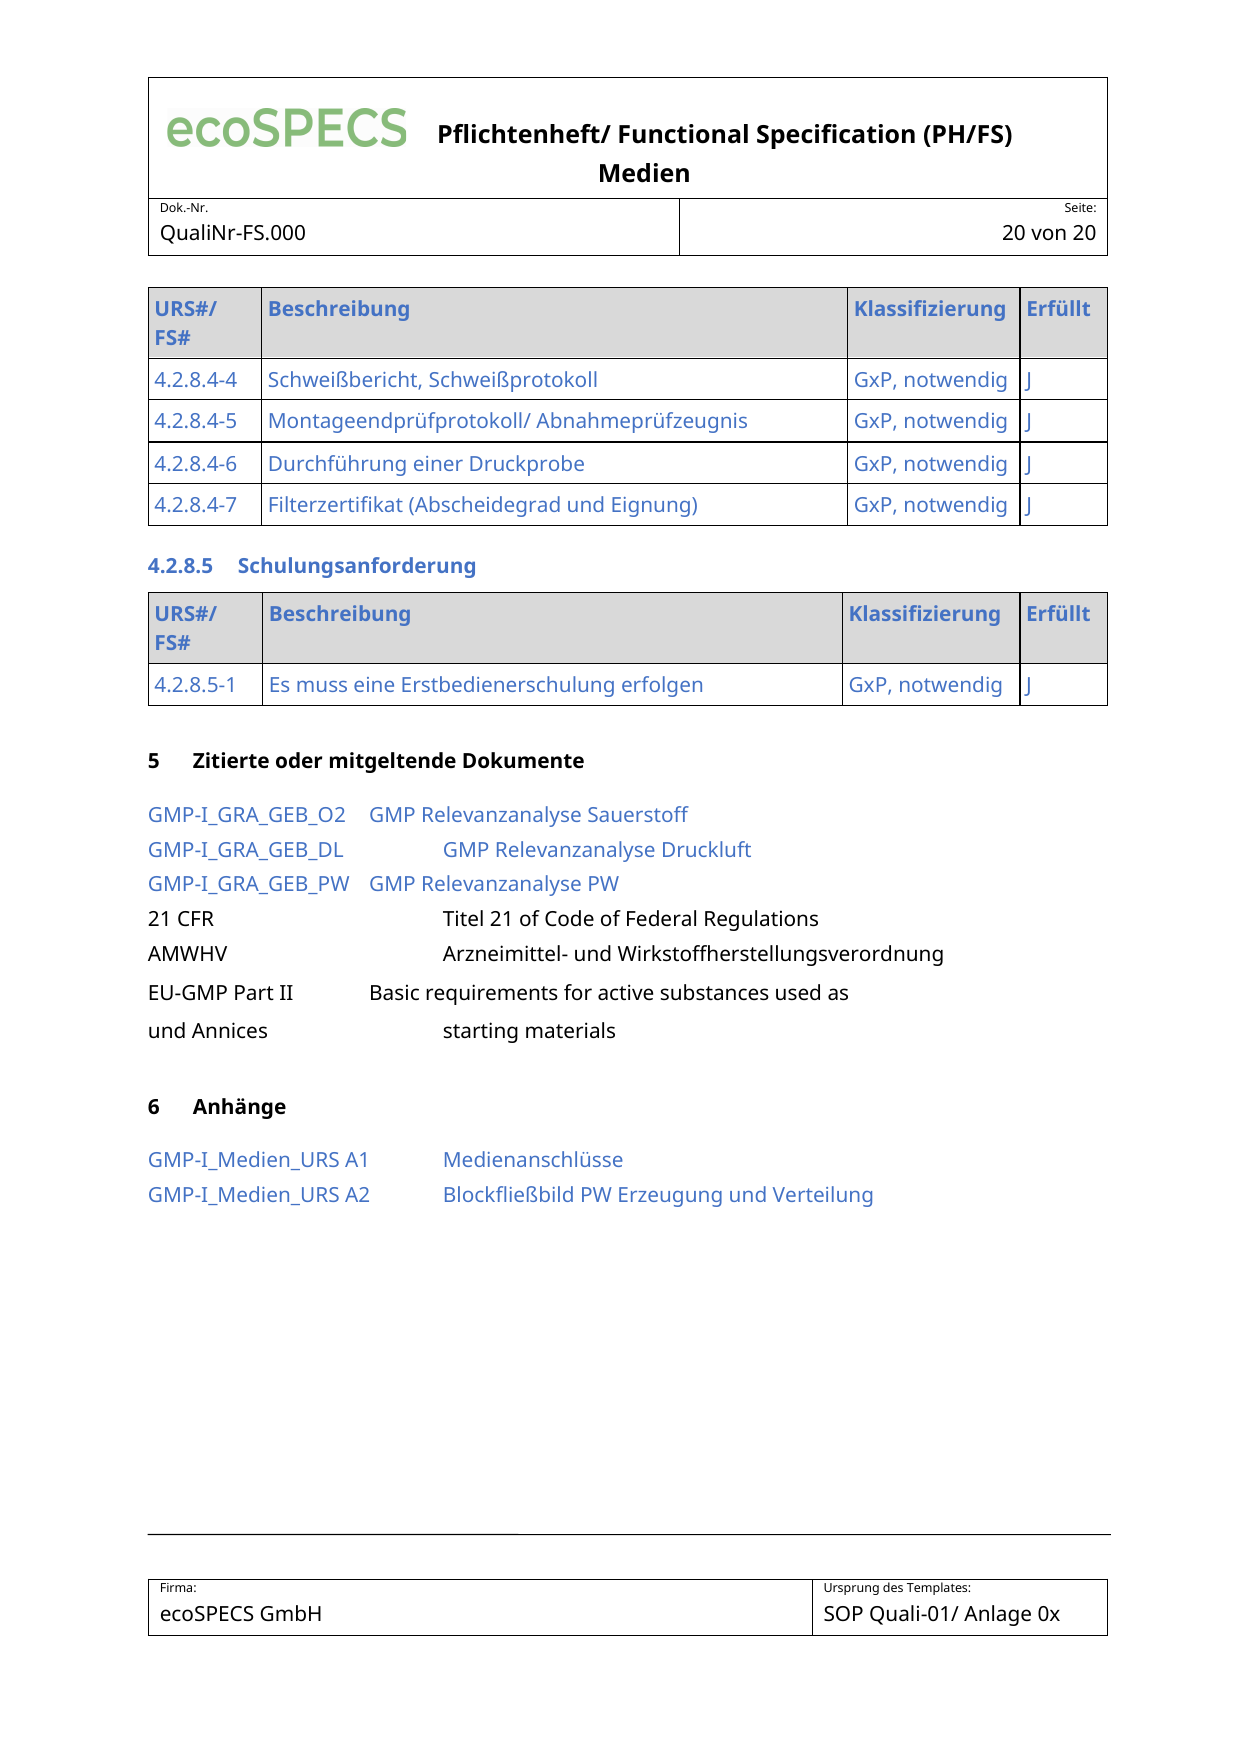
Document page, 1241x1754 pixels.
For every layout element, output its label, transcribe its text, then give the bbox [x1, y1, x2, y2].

table_cell J [1021, 443, 1107, 483]
table_cell 4.2.8.4-5 [149, 400, 261, 441]
table_cell GxP, notwendig [843, 664, 1019, 705]
table_header Beschreibung [262, 288, 847, 357]
table_header URS#/ FS# [149, 288, 261, 357]
table_cell 4.2.8.5-1 [149, 664, 262, 705]
table_cell 4.2.8.4-7 [149, 484, 261, 525]
subtitle Schulungsanforderung [148, 551, 1107, 580]
text GMP-I_Medien_URS A1 Medienanschlüsse [148, 1145, 1107, 1174]
table_cell GxP, notwendig [848, 400, 1019, 441]
picture [167, 108, 407, 147]
text und Annices starting materials [148, 1017, 1107, 1081]
table_cell J [1021, 359, 1107, 399]
table_cell J [1021, 484, 1107, 525]
table_cell 4.2.8.4-6 [149, 443, 261, 483]
table_cell GxP, notwendig [848, 443, 1019, 483]
subtitle Anhänge [148, 1092, 1107, 1120]
table_cell Durchführung einer Druckprobe [262, 443, 847, 483]
text GMP-I_GRA_GEB_PW GMP Relevanzanalyse PW [148, 869, 1107, 898]
table_cell GxP, notwendig [848, 359, 1019, 399]
text EU-GMP Part II Basic requirements for active substances used as [148, 978, 1107, 1006]
table_header Klassifizierung [843, 593, 1019, 663]
table_header Klassifizierung [848, 288, 1019, 357]
table_cell Montageendprüfprotokoll/ Abnahmeprüfzeugnis [262, 400, 847, 441]
table_header Erfüllt [1021, 288, 1107, 357]
table_cell GxP, notwendig [848, 484, 1019, 525]
text GMP-I_Medien_URS A2 Blockfließbild PW Erzeugung und Verteilung [148, 1180, 1107, 1208]
table_header URS#/ FS# [149, 593, 262, 663]
text GMP-I_GRA_GEB_O2 GMP Relevanzanalyse Sauerstoff [148, 800, 1107, 828]
table_cell Es muss eine Erstbedienerschulung erfolgen [263, 664, 842, 705]
text GMP-I_GRA_GEB_DL GMP Relevanzanalyse Druckluft [148, 835, 1107, 863]
table_cell 4.2.8.4-4 [149, 359, 261, 399]
text AMWHV Arzneimittel- und Wirkstoffherstellungsverordnung [148, 939, 1107, 967]
table_cell Schweißbericht, Schweißprotokoll [262, 359, 847, 399]
table_cell J [1021, 400, 1107, 441]
table_header Beschreibung [263, 593, 842, 663]
table_cell Filterzertifikat (Abscheidegrad und Eignung) [262, 484, 847, 525]
subtitle Zitierte oder mitgeltende Dokumente [148, 747, 1107, 775]
text 21 CFR Titel 21 of Code of Federal Regulations [148, 904, 1107, 933]
table_cell J [1021, 664, 1107, 705]
table_header Erfüllt [1021, 593, 1107, 663]
